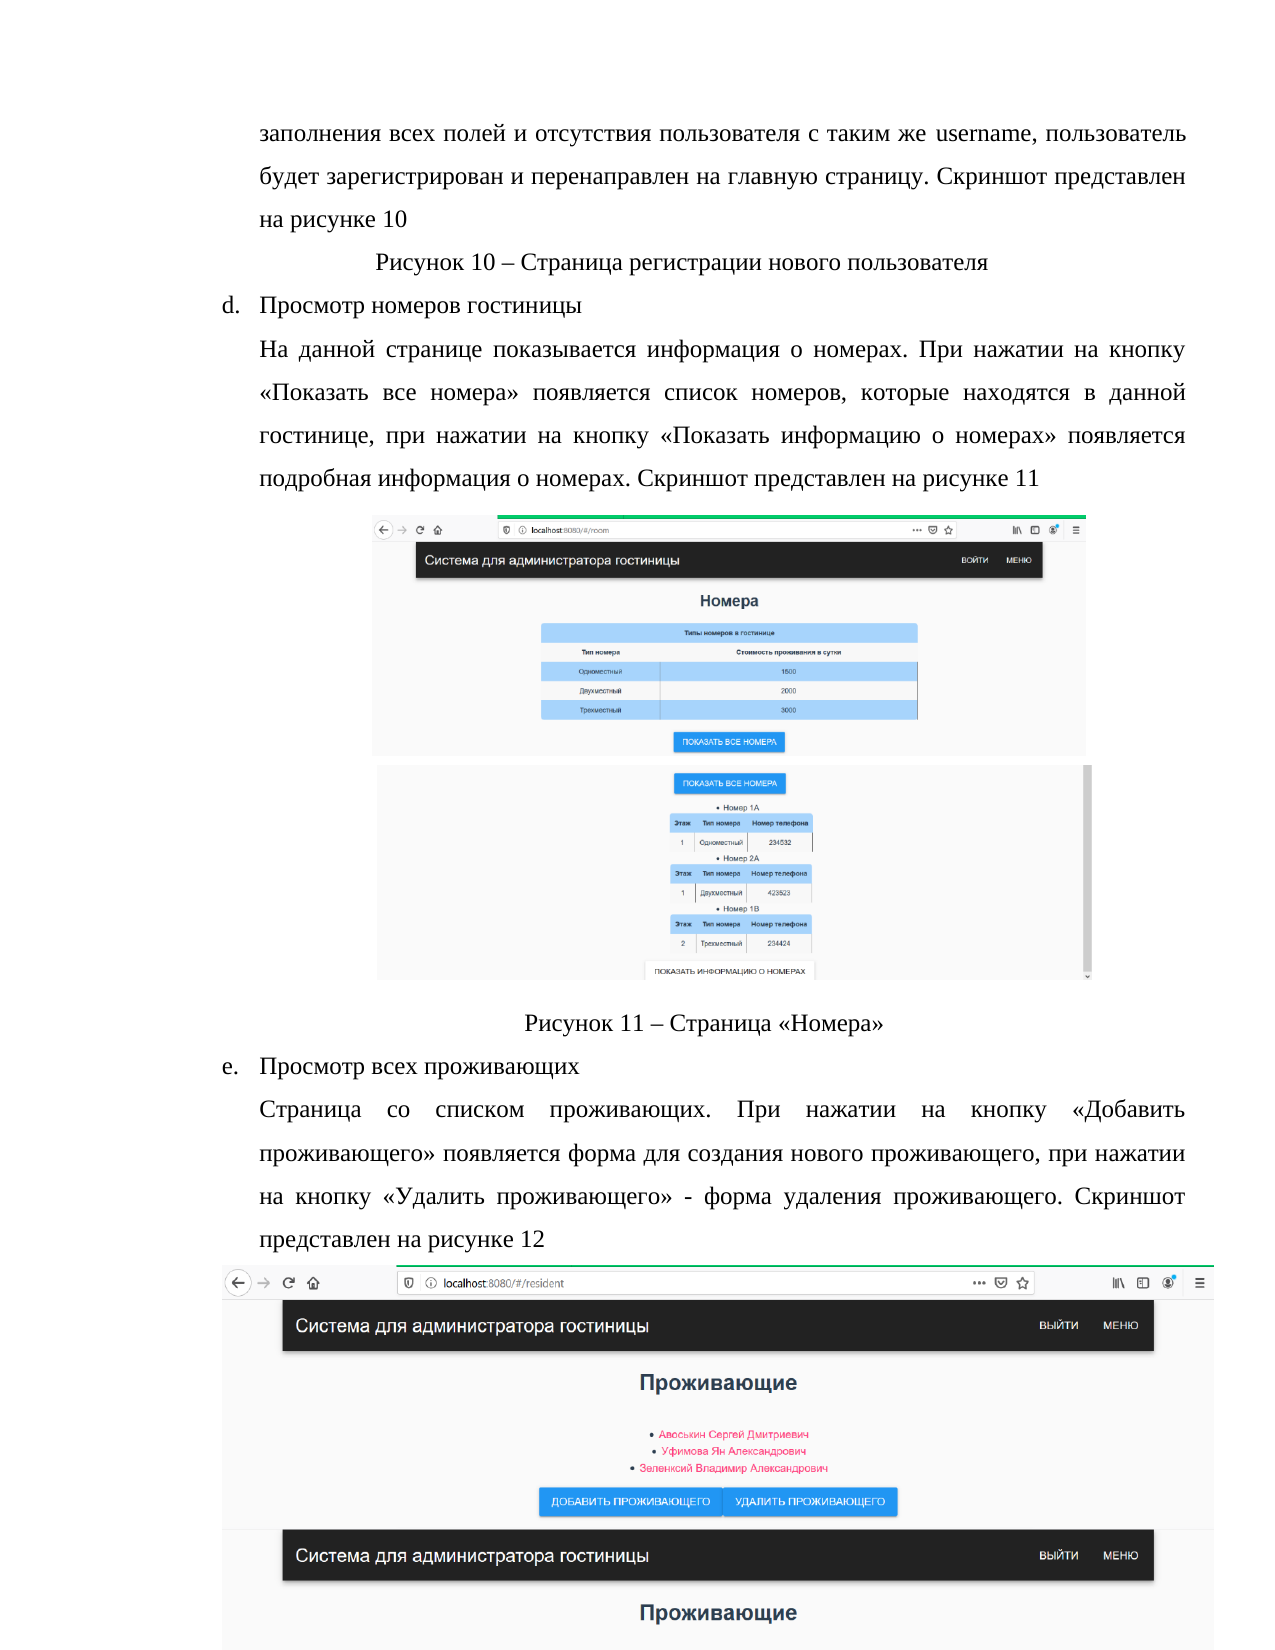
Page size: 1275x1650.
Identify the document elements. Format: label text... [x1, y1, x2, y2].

list Просмотр всех проживающих [222, 1051, 1186, 1080]
list На данной странице показывается информация о номерах. При нажатии на кнопку «Показать все номера» появляется список номеров, которые находятся в данной гостинице, при нажатии на кнопку «Показать информацию о номерах» появляется подробная информация о номерах. Скриншот представлен на рисунке 11 [259, 334, 1186, 492]
picture [372, 515, 1086, 756]
list Страница со списком проживающих. При нажатии на кнопку «Добавить проживающего» появляется форма для создания нового проживающего, при нажатии на кнопку «Удалить проживающего» - форма удаления проживающего. Скриншот представлен на рисунке 12 [259, 1094, 1186, 1253]
list Просмотр номеров гостиницы [222, 291, 1186, 319]
text Рисунок 10 – Страница регистрации нового пользователя [177, 247, 1186, 276]
picture [222, 1265, 1214, 1650]
picture [377, 765, 1092, 980]
